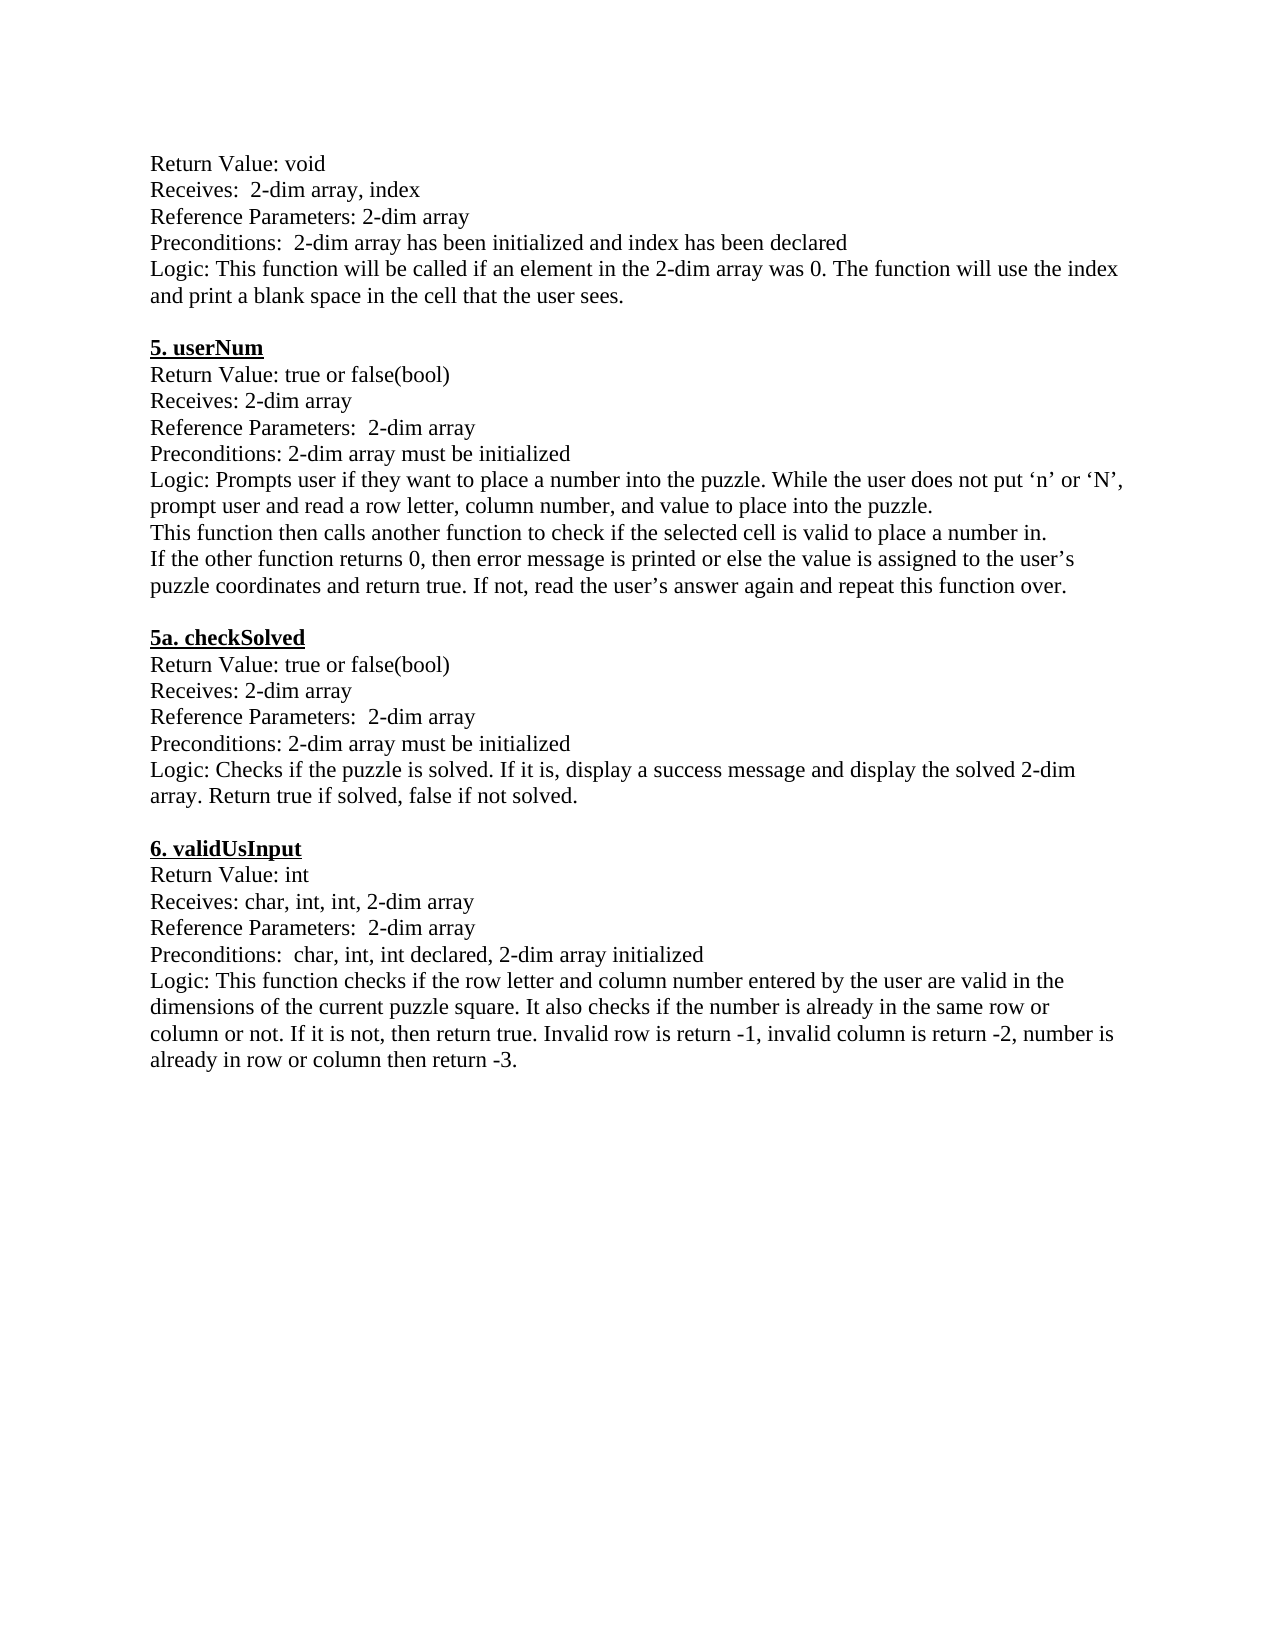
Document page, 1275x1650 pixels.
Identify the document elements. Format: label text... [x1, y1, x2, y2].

text Preconditions: 2-dim array must be initialized [150, 730, 1125, 756]
text Preconditions: 2-dim array has been initialized and index has been declared [150, 229, 1125, 255]
text Reference Parameters: 2-dim array [150, 914, 1125, 941]
text Logic: This function checks if the row letter and column number entered by the user are valid in the dimensions of the current puzzle square. It also checks if the number is already in the same row or column or not. If it is not, then return true. Invalid row is return -1, invalid column is return -2, number is already in row or column then return -3. [150, 967, 1125, 1072]
text Return Value: true or false(bool) [150, 361, 1125, 387]
text Reference Parameters: 2-dim array [150, 703, 1125, 730]
text 6. validUsInput [150, 835, 1125, 862]
text Return Value: true or false(bool) [150, 651, 1125, 677]
text Receives: 2-dim array [150, 387, 1125, 413]
text Logic: Checks if the puzzle is solved. If it is, display a success message and display the solved 2-dim array. Return true if solved, false if not solved. [150, 756, 1125, 809]
text Reference Parameters: 2-dim array [150, 203, 1125, 229]
text Receives: 2-dim array [150, 677, 1125, 703]
text Logic: This function will be called if an element in the 2-dim array was 0. The function will use the index and print a blank space in the cell that the user sees. [150, 255, 1125, 308]
text 5. userNum [150, 334, 1125, 361]
text Reference Parameters: 2-dim array [150, 413, 1125, 440]
text If the other function returns 0, then error message is printed or else the value is assigned to the user’s puzzle coordinates and return true. If not, read the user’s answer again and repeat this function over. [150, 545, 1125, 598]
text Receives: 2-dim array, index [150, 176, 1125, 203]
text Receives: char, int, int, 2-dim array [150, 888, 1125, 914]
text Return Value: void [150, 150, 1125, 176]
text Logic: Prompts user if they want to place a number into the puzzle. While the user does not put ‘n’ or ‘N’, prompt user and read a row letter, column number, and value to place into the puzzle. [150, 466, 1125, 519]
text This function then calls another function to check if the selected cell is valid to place a number in. [150, 519, 1125, 545]
text Preconditions: 2-dim array must be initialized [150, 440, 1125, 466]
text 5a. checkSolved [150, 624, 1125, 651]
text Preconditions: char, int, int declared, 2-dim array initialized [150, 941, 1125, 967]
text Return Value: int [150, 862, 1125, 888]
